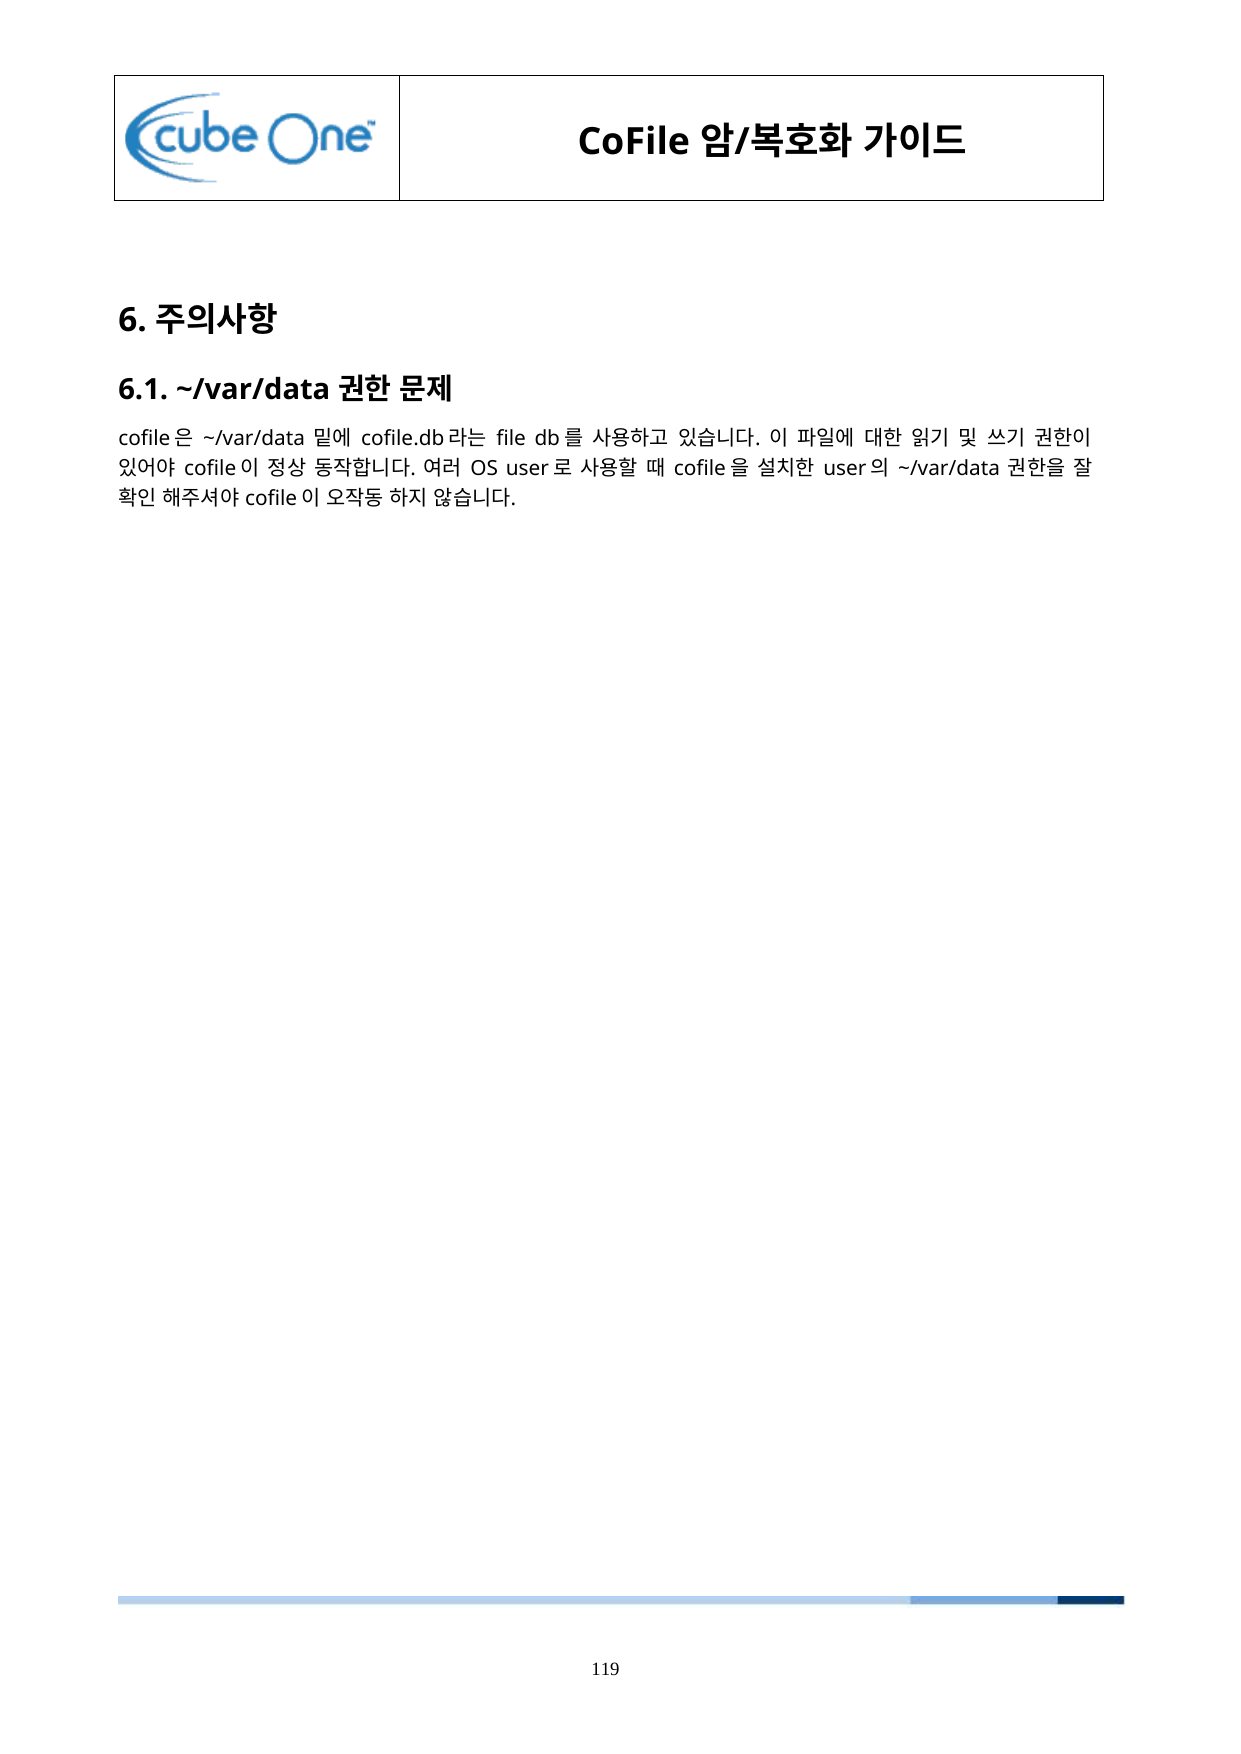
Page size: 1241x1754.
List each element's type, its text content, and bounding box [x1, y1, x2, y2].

picture [118, 1596, 1126, 1608]
subtitle 주의사항 [118, 292, 1092, 341]
subtitle ~/var/data 권한 문제 [118, 366, 1092, 408]
picture [125, 88, 388, 189]
text cofile은 ~/var/data 밑에 cofile.db라는 file db를 사용하고 있습니다. 이 파일에 대한 읽기 및 쓰기 권한이 있어야 cofile이 정상 동작합니다. 여러 OS user로 사용할 때 cofile을 설치한 user의 ~/var/data 권한을 잘 확인 해주셔야 cofile이 오작동 하지 않습니다. [118, 421, 1092, 512]
